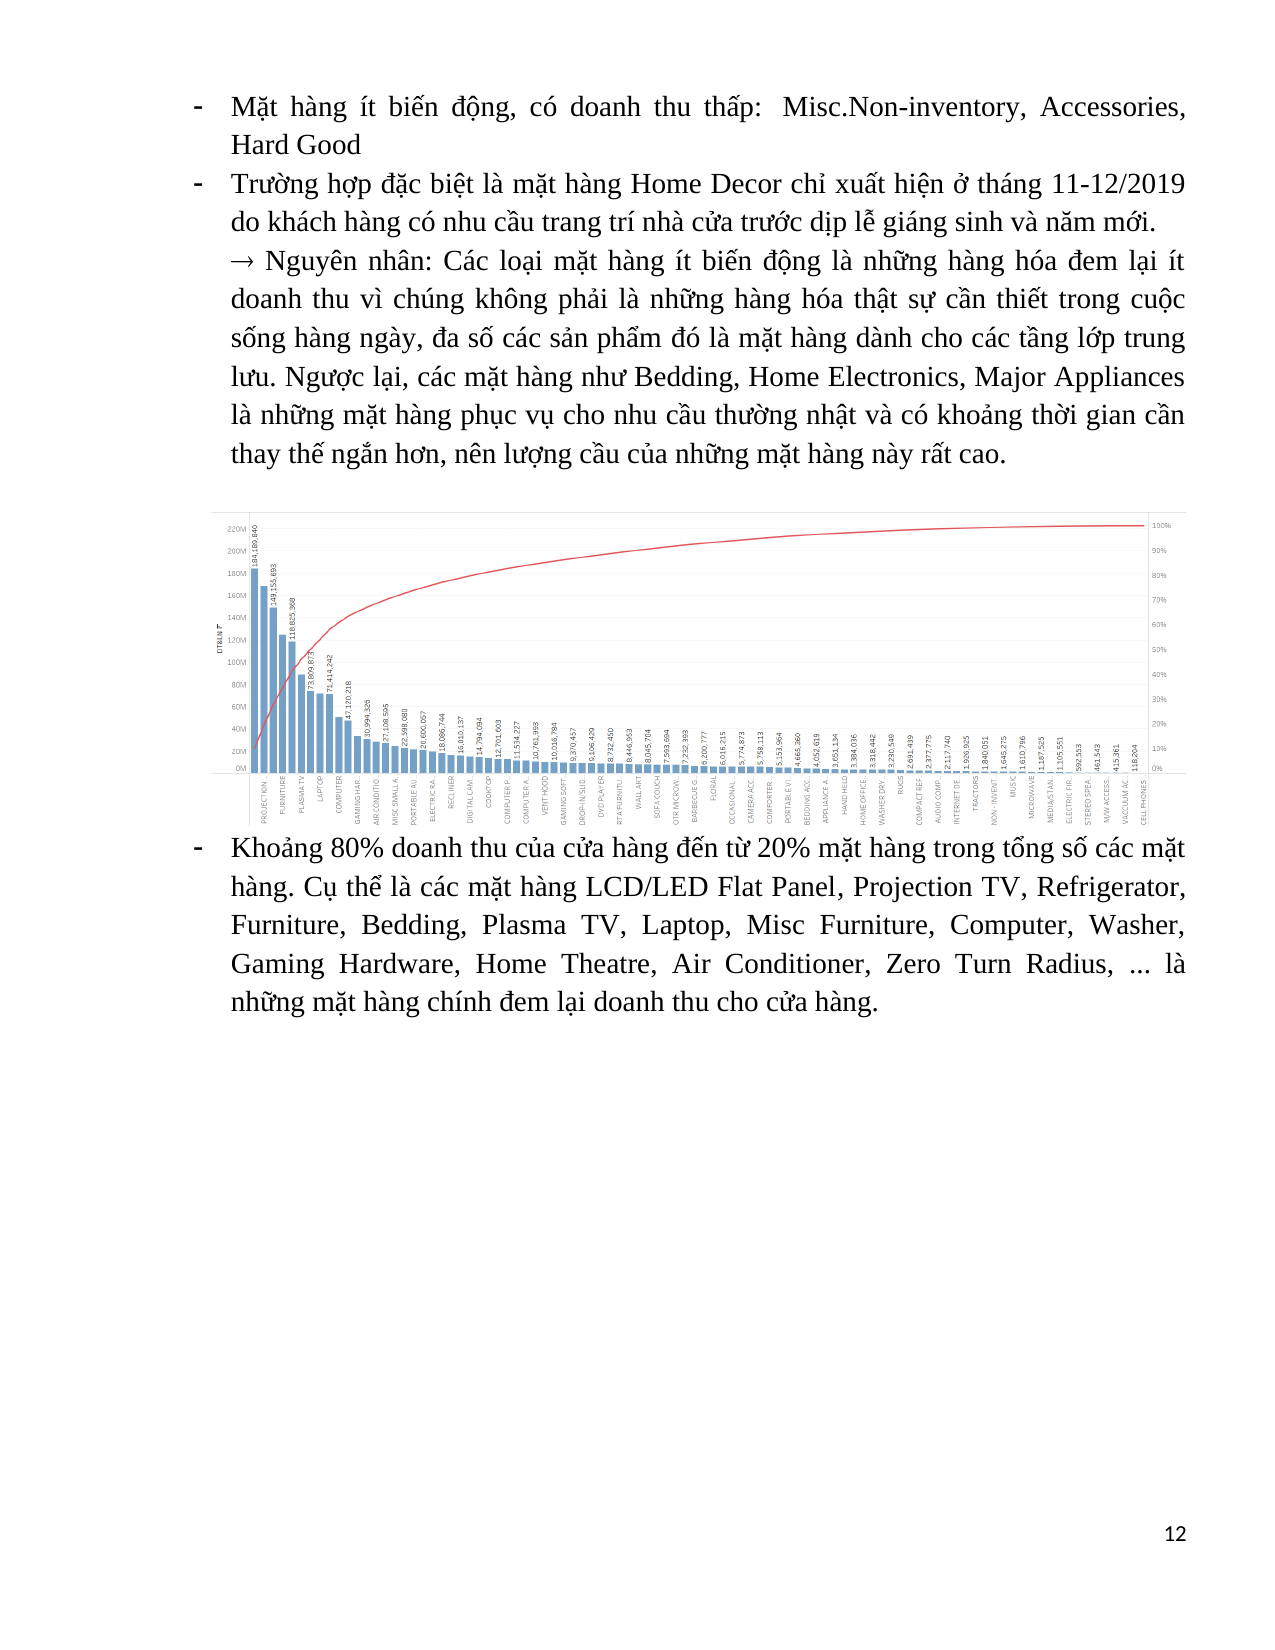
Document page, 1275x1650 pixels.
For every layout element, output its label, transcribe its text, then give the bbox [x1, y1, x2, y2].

list Khoảng 80% doanh thu của cửa hàng đến từ 20% mặt hàng trong tổng số các mặt hàng. Cụ thể là các mặt hàng LCD/LED Flat Panel, Projection TV, Refrigerator, Furniture, Bedding, Plasma TV, Laptop, Misc Furniture, Computer, Washer, Gaming Hardware, Home Theatre, Air Conditioner, Zero Turn Radius, ... là những mặt hàng chính đem lại doanh thu cho cửa hàng. [193, 830, 1186, 1018]
picture [211, 512, 1187, 826]
list Mặt hàng ít biến động, có doanh thu thấp: Misc.Non-inventory, Accessories, Hard Good [193, 89, 1186, 161]
list Trường hợp đặc biệt là mặt hàng Home Decor chỉ xuất hiện ở tháng 11-12/2019 do khách hàng có nhu cầu trang trí nhà cửa trước dịp lễ giáng sinh và năm mới. [193, 166, 1186, 238]
text Nguyên nhân: Các loại mặt hàng ít biến động là những hàng hóa đem lại ít doanh thu vì chúng không phải là những hàng hóa thật sự cần thiết trong cuộc sống hàng ngày, đa số các sản phẩm đó là mặt hàng dành cho các tầng lớp trung lưu. Ngược lại, các mặt hàng như Bedding, Home Electronics, Major Appliances là những mặt hàng phục vụ cho nhu cầu thường nhật và có khoảng thời gian cần thay thế ngắn hơn, nên lượng cầu của những mặt hàng này rất cao. [231, 243, 1186, 469]
